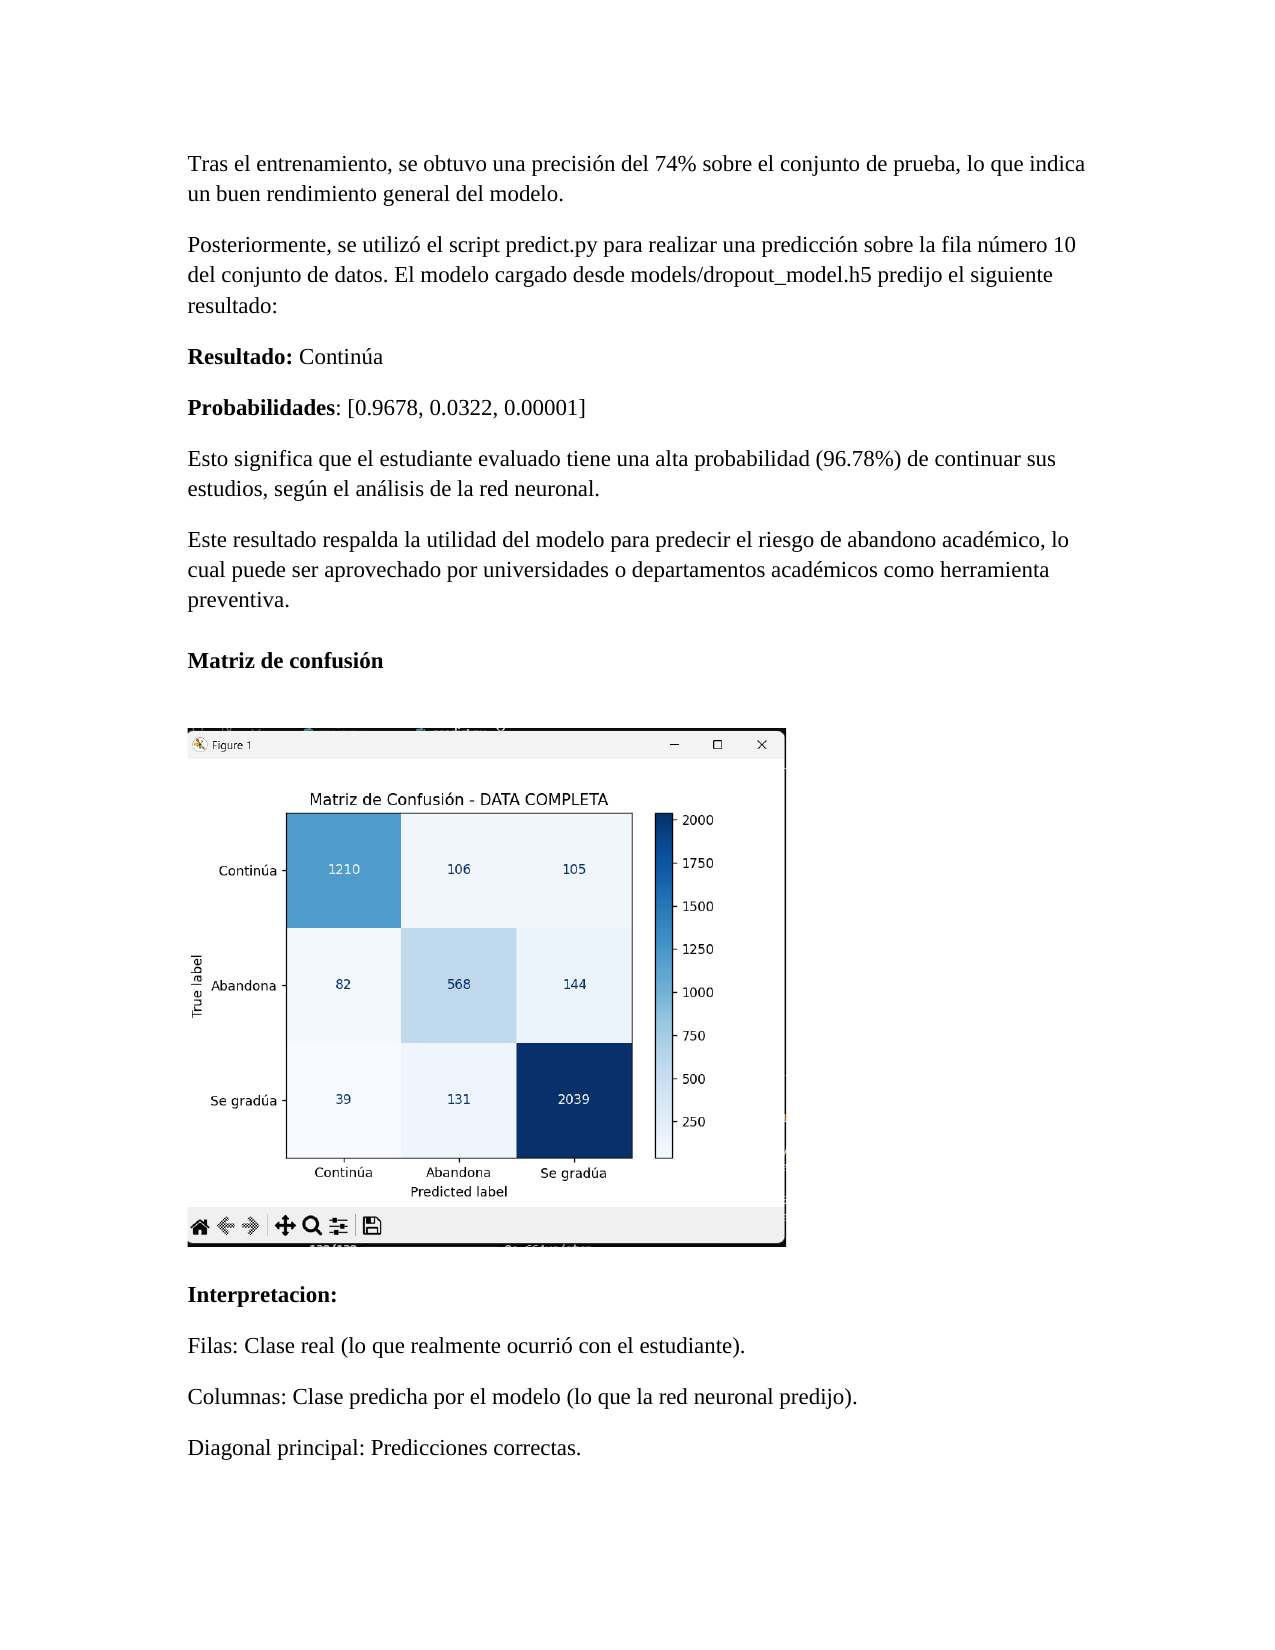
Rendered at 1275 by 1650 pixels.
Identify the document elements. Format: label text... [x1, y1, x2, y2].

text Este resultado respalda la utilidad del modelo para predecir el riesgo de abandono académico, lo cual puede ser aprovechado por universidades o departamentos académicos como herramienta preventiva. Matriz de confusión [187, 526, 1087, 673]
text Resultado: Continúa [187, 343, 1087, 369]
text Esto significa que el estudiante evaluado tiene una alta probabilidad (96.78%) de continuar sus estudios, según el análisis de la red neuronal. [187, 445, 1087, 501]
text Posteriormente, se utilizó el script predict.py para realizar una predicción sobre la fila número 10 del conjunto de datos. El modelo cargado desde models/dropout_model.h5 predijo el siguiente resultado: [187, 231, 1087, 318]
picture [187, 728, 787, 1247]
text Probabilidades: [0.9678, 0.0322, 0.00001] [187, 394, 1087, 420]
text Diagonal principal: Predicciones correctas. [187, 1434, 1087, 1460]
text Tras el entrenamiento, se obtuvo una precisión del 74% sobre el conjunto de prueba, lo que indica un buen rendimiento general del modelo. [187, 150, 1087, 207]
text Filas: Clase real (lo que realmente ocurrió con el estudiante). [187, 1332, 1087, 1358]
text Columnas: Clase predicha por el modelo (lo que la red neuronal predijo). [187, 1383, 1087, 1409]
